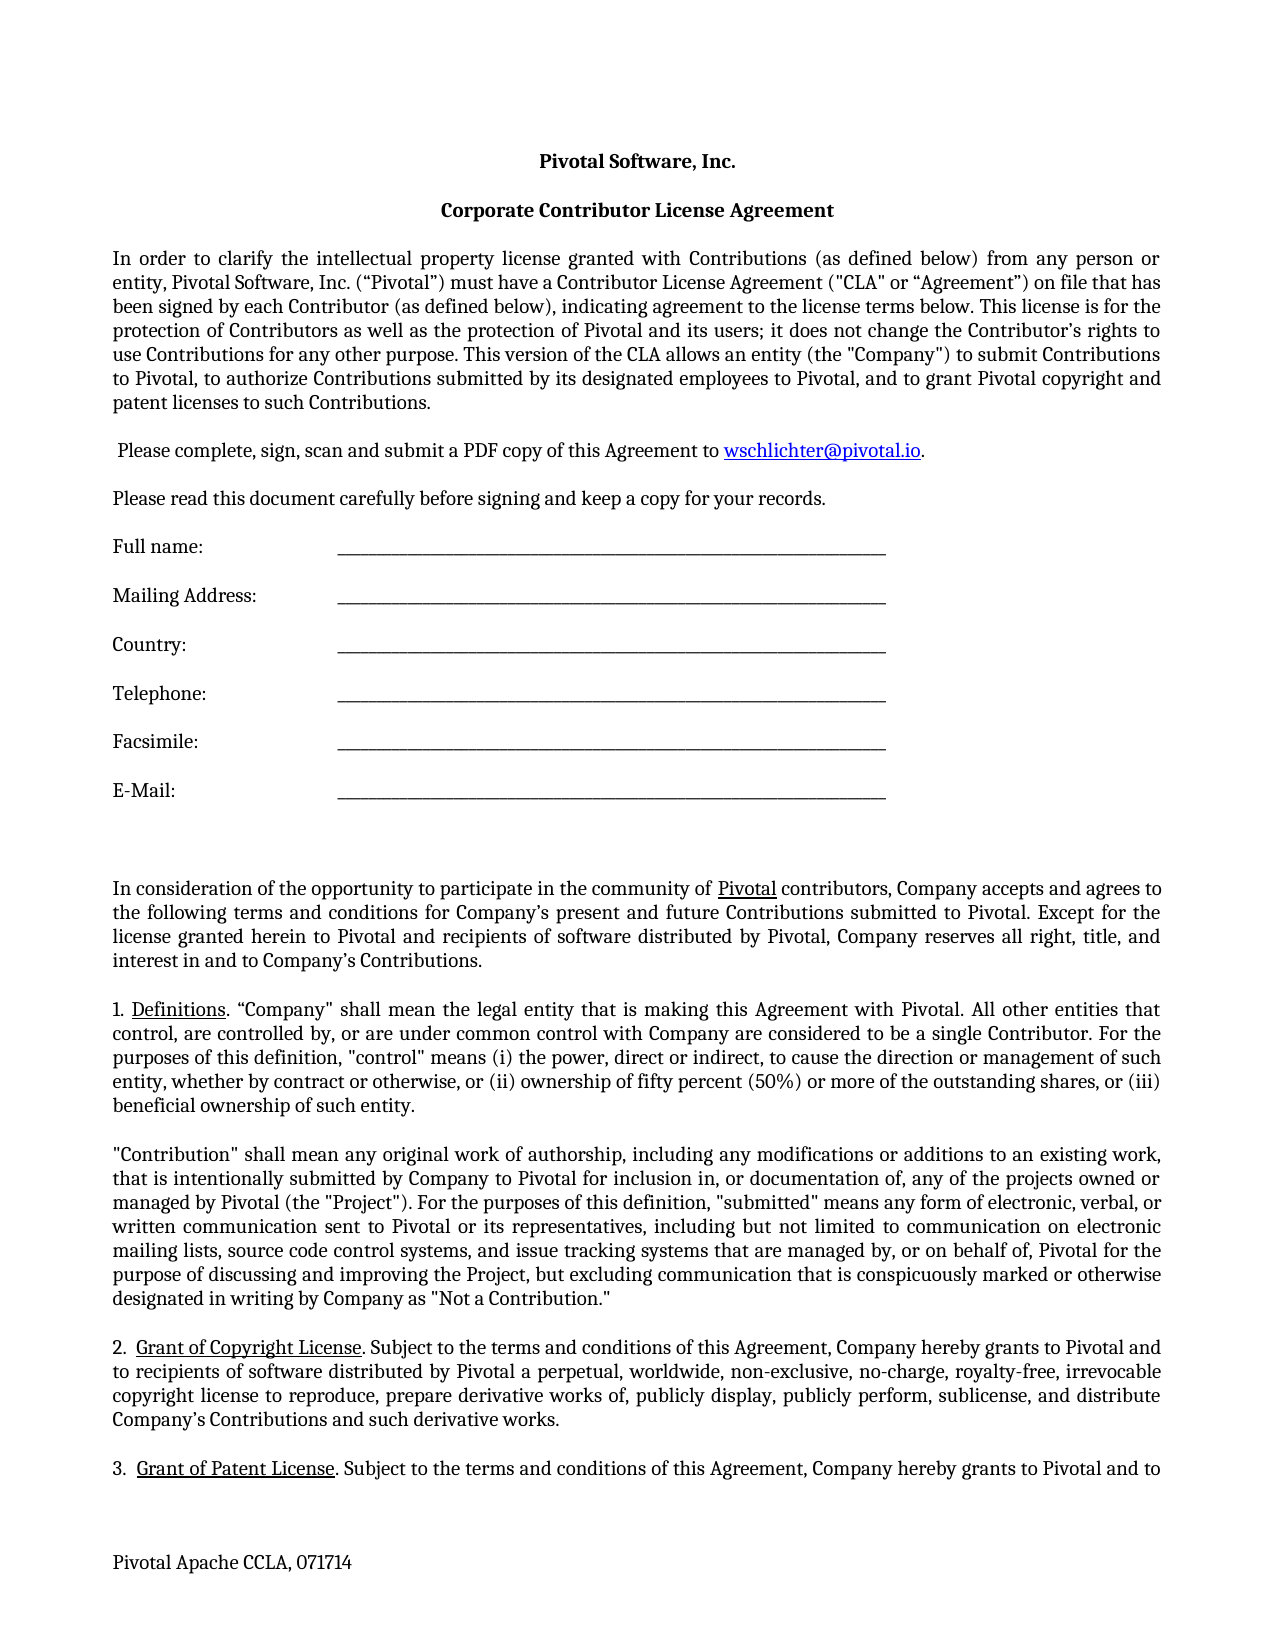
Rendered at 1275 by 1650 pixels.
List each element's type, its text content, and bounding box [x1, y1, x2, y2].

text 1. Definitions. “Company" shall mean the legal entity that is making this Agreement with Pivotal. All other entities that control, are controlled by, or are under common control with Company are considered to be a single Contributor. For the purposes of this definition, "control" means (i) the power, direct or indirect, to cause the direction or management of such entity, whether by contract or otherwise, or (ii) ownership of fifty percent (50%) or more of the outstanding shares, or (iii) beneficial ownership of such entity. [112, 998, 1162, 1118]
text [112, 1456, 1162, 1480]
text Pivotal Software, Inc. [112, 150, 1162, 174]
text Full name: _______________________________________________________________________ [112, 534, 1162, 558]
text 2. Grant of Copyright License. Subject to the terms and conditions of this Agreement, Company hereby grants to Pivotal and to recipients of software distributed by Pivotal a perpetual, worldwide, non-exclusive, no-charge, royalty-free, irrevocable copyright license to reproduce, prepare derivative works of, publicly display, publicly perform, sublicense, and distribute Company’s Contributions and such derivative works. [112, 1335, 1162, 1431]
text In consideration of the opportunity to participate in the community of Pivotal contributors, Company accepts and agrees to the following terms and conditions for Company’s present and future Contributions submitted to Pivotal. Except for the license granted herein to Pivotal and recipients of software distributed by Pivotal, Company reserves all right, title, and interest in and to Company’s Contributions. [112, 877, 1162, 973]
text Please read this document carefully before signing and keep a copy for your records. [112, 486, 1162, 510]
text "Contribution" shall mean any original work of authorship, including any modifications or additions to an existing work, that is intentionally submitted by Company to Pivotal for inclusion in, or documentation of, any of the projects owned or managed by Pivotal (the "Project"). For the purposes of this definition, "submitted" means any form of electronic, verbal, or written communication sent to Pivotal or its representatives, including but not limited to communication on electronic mailing lists, source code control systems, and issue tracking systems that are managed by, or on behalf of, Pivotal for the purpose of discussing and improving the Project, but excluding communication that is conspicuously marked or otherwise designated in writing by Company as "Not a Contribution." [112, 1143, 1162, 1310]
text E-Mail: _______________________________________________________________________ [112, 779, 1162, 803]
text Telephone: _______________________________________________________________________ [112, 681, 1162, 705]
text Corporate Contributor License Agreement [112, 199, 1162, 223]
text In order to clarify the intellectual property license granted with Contributions (as defined below) from any person or entity, Pivotal Software, Inc. (“Pivotal”) must have a Contributor License Agreement ("CLA" or “Agreement”) on file that has been signed by each Contributor (as defined below), indicating agreement to the license terms below. This license is for the protection of Contributors as well as the protection of Pivotal and its users; it does not change the Contributor’s rights to use Contributions for any other purpose. This version of the CLA allows an entity (the "Company") to submit Contributions to Pivotal, to authorize Contributions submitted by its designated employees to Pivotal, and to grant Pivotal copyright and patent licenses to such Contributions. [112, 247, 1162, 414]
text Country: _______________________________________________________________________ [112, 632, 1162, 656]
text Facsimile: _______________________________________________________________________ [112, 730, 1162, 754]
text Mailing Address: _______________________________________________________________________ [112, 583, 1162, 607]
text Please complete, sign, scan and submit a PDF copy of this Agreement to wschlichter@pivotal.io. [112, 438, 1162, 462]
